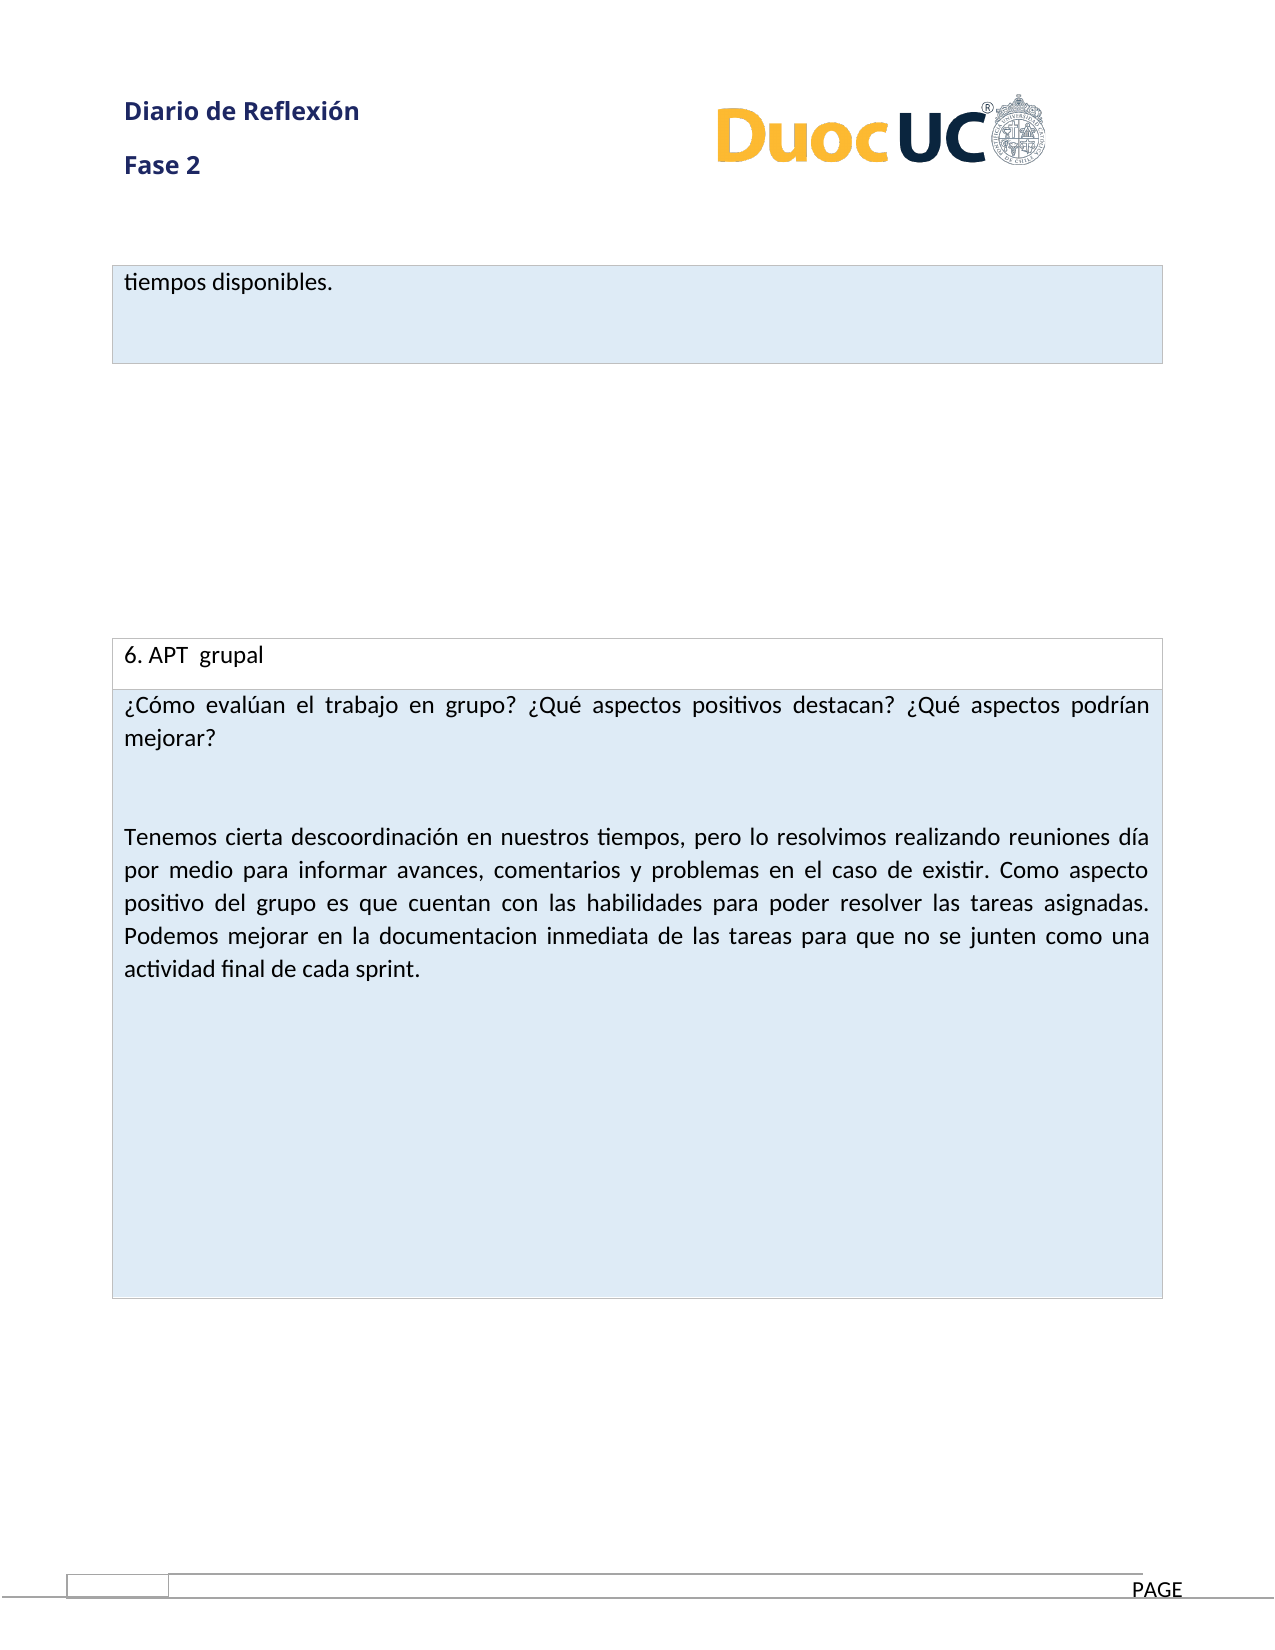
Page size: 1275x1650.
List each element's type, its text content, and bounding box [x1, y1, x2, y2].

table_cell ¿Cómo evalúan el trabajo en grupo? ¿Qué aspectos positivos destacan? ¿Qué aspectos podrían mejorar? Tenemos cierta descoordinación en nuestros tiempos, pero lo resolvimos realizando reuniones día por medio para informar avances, comentarios y problemas en el caso de existir. Como aspecto positivo del grupo es que cuentan con las habilidades para poder resolver las tareas asignadas. Podemos mejorar en la documentacion inmediata de las tareas para que no se junten como una actividad final de cada sprint. [113, 690, 1162, 1297]
table_header 6. APT grupal [113, 639, 1162, 688]
picture [717, 94, 1046, 165]
